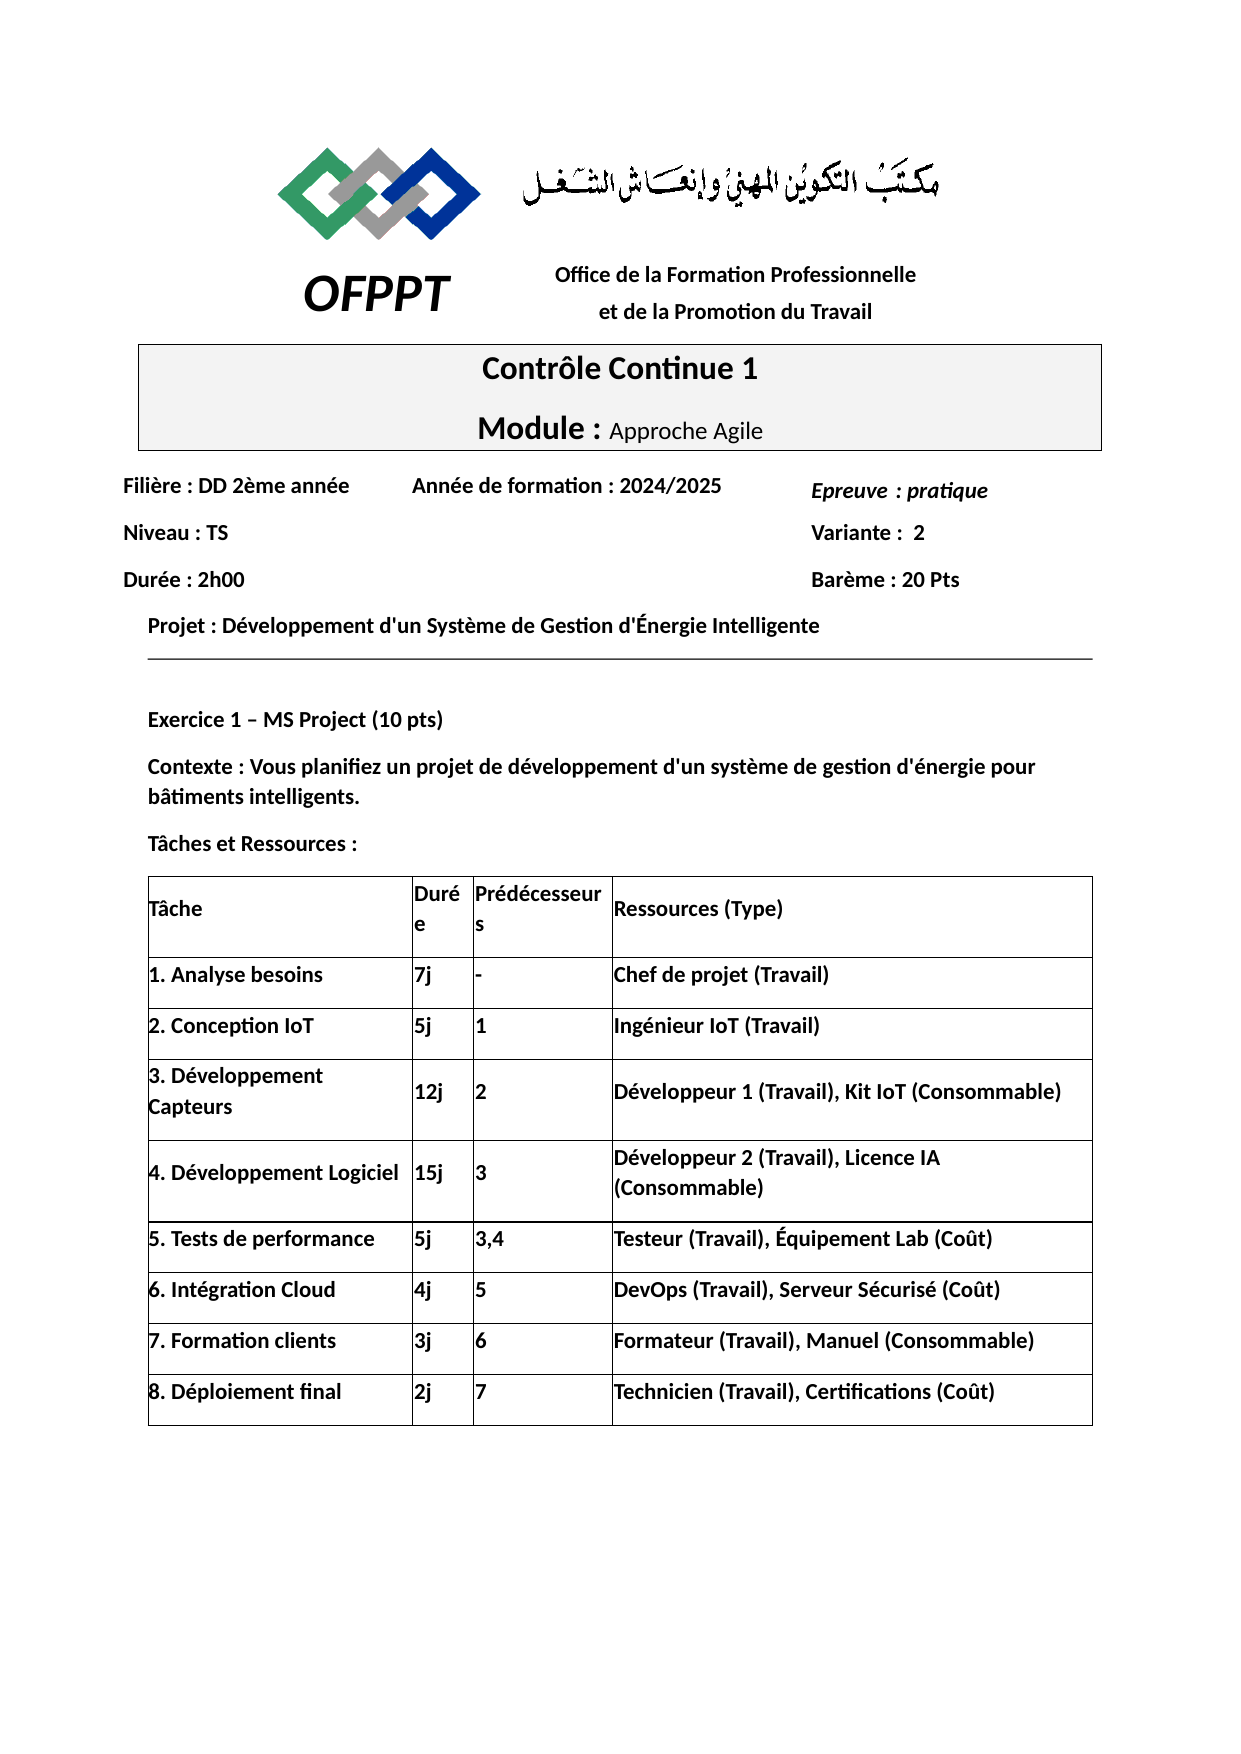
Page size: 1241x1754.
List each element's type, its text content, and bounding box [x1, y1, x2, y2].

table_cell 4j [413, 1273, 473, 1323]
table_cell 2. Conception IoT [149, 1009, 412, 1059]
table_cell 15j [413, 1141, 473, 1221]
table_cell 5j [413, 1009, 473, 1059]
table_cell Technicien (Travail), Certifications (Coût) [613, 1375, 1092, 1425]
table_header [495, 148, 977, 235]
text Exercice 1 – MS Project (10 pts) [148, 705, 1093, 733]
table_cell 7j [413, 958, 473, 1008]
table_cell 6 [474, 1324, 612, 1374]
table_cell Office de la Formation Professionnelle et de la Promotion du Travail [495, 235, 977, 344]
picture [277, 147, 482, 240]
table_cell 3. Développement Capteurs [149, 1060, 412, 1140]
table_cell 3j [413, 1324, 473, 1374]
table_cell Niveau : TS [64, 518, 804, 565]
table_cell - [474, 958, 612, 1008]
table_cell 4. Développement Logiciel [149, 1141, 412, 1221]
table_header Tâche [149, 877, 412, 957]
table_cell Testeur (Travail), Équipement Lab (Coût) [613, 1223, 1092, 1272]
table_cell Formateur (Travail), Manuel (Consommable) [613, 1324, 1092, 1374]
text Module : Approche Agile [139, 404, 1101, 450]
table_cell Développeur 1 (Travail), Kit IoT (Consommable) [613, 1060, 1092, 1140]
table_cell 5. Tests de performance [149, 1223, 412, 1272]
table_cell 8. Déploiement final [149, 1375, 412, 1425]
table_cell 5 [474, 1273, 612, 1323]
table_header Epreuve : pratique [804, 471, 1176, 518]
table_cell Ingénieur IoT (Travail) [613, 1009, 1092, 1059]
table_cell 3 [474, 1141, 612, 1221]
table_header Ressources (Type) [613, 877, 1092, 957]
table_header Prédécesseurs [474, 877, 612, 957]
table_cell 12j [413, 1060, 473, 1140]
table_cell 3,4 [474, 1223, 612, 1272]
table_cell 1. Analyse besoins [149, 958, 412, 1008]
table_cell 1 [474, 1009, 612, 1059]
table_cell 5j [413, 1223, 473, 1272]
table_cell Chef de projet (Travail) [613, 958, 1092, 1008]
table_cell 7. Formation clients [149, 1324, 412, 1374]
table_header Durée [413, 877, 473, 957]
text Contexte : Vous planifiez un projet de développement d'un système de gestion d'énergie pour bâtiments intelligents. [148, 752, 1093, 810]
table_cell 2j [413, 1375, 473, 1425]
table_header Filière : DD 2ème année Année de formation : 2024/2025 [64, 471, 804, 518]
picture [513, 151, 958, 213]
table_cell 6. Intégration Cloud [149, 1273, 412, 1323]
table_cell 7 [474, 1375, 612, 1425]
table_cell Barème : 20 Pts [804, 565, 1176, 611]
table_cell Variante : 2 [804, 518, 1176, 565]
text Tâches et Ressources : [148, 829, 1093, 857]
table_cell DevOps (Travail), Serveur Sécurisé (Coût) [613, 1273, 1092, 1323]
text Contrôle Continue 1 [139, 345, 1101, 387]
table_cell Durée : 2h00 [64, 565, 804, 611]
table_cell 2 [474, 1060, 612, 1140]
table_header OFPPT [264, 148, 494, 344]
text Projet : Développement d'un Système de Gestion d'Énergie Intelligente [148, 611, 1093, 639]
table_cell Développeur 2 (Travail), Licence IA (Consommable) [613, 1141, 1092, 1221]
